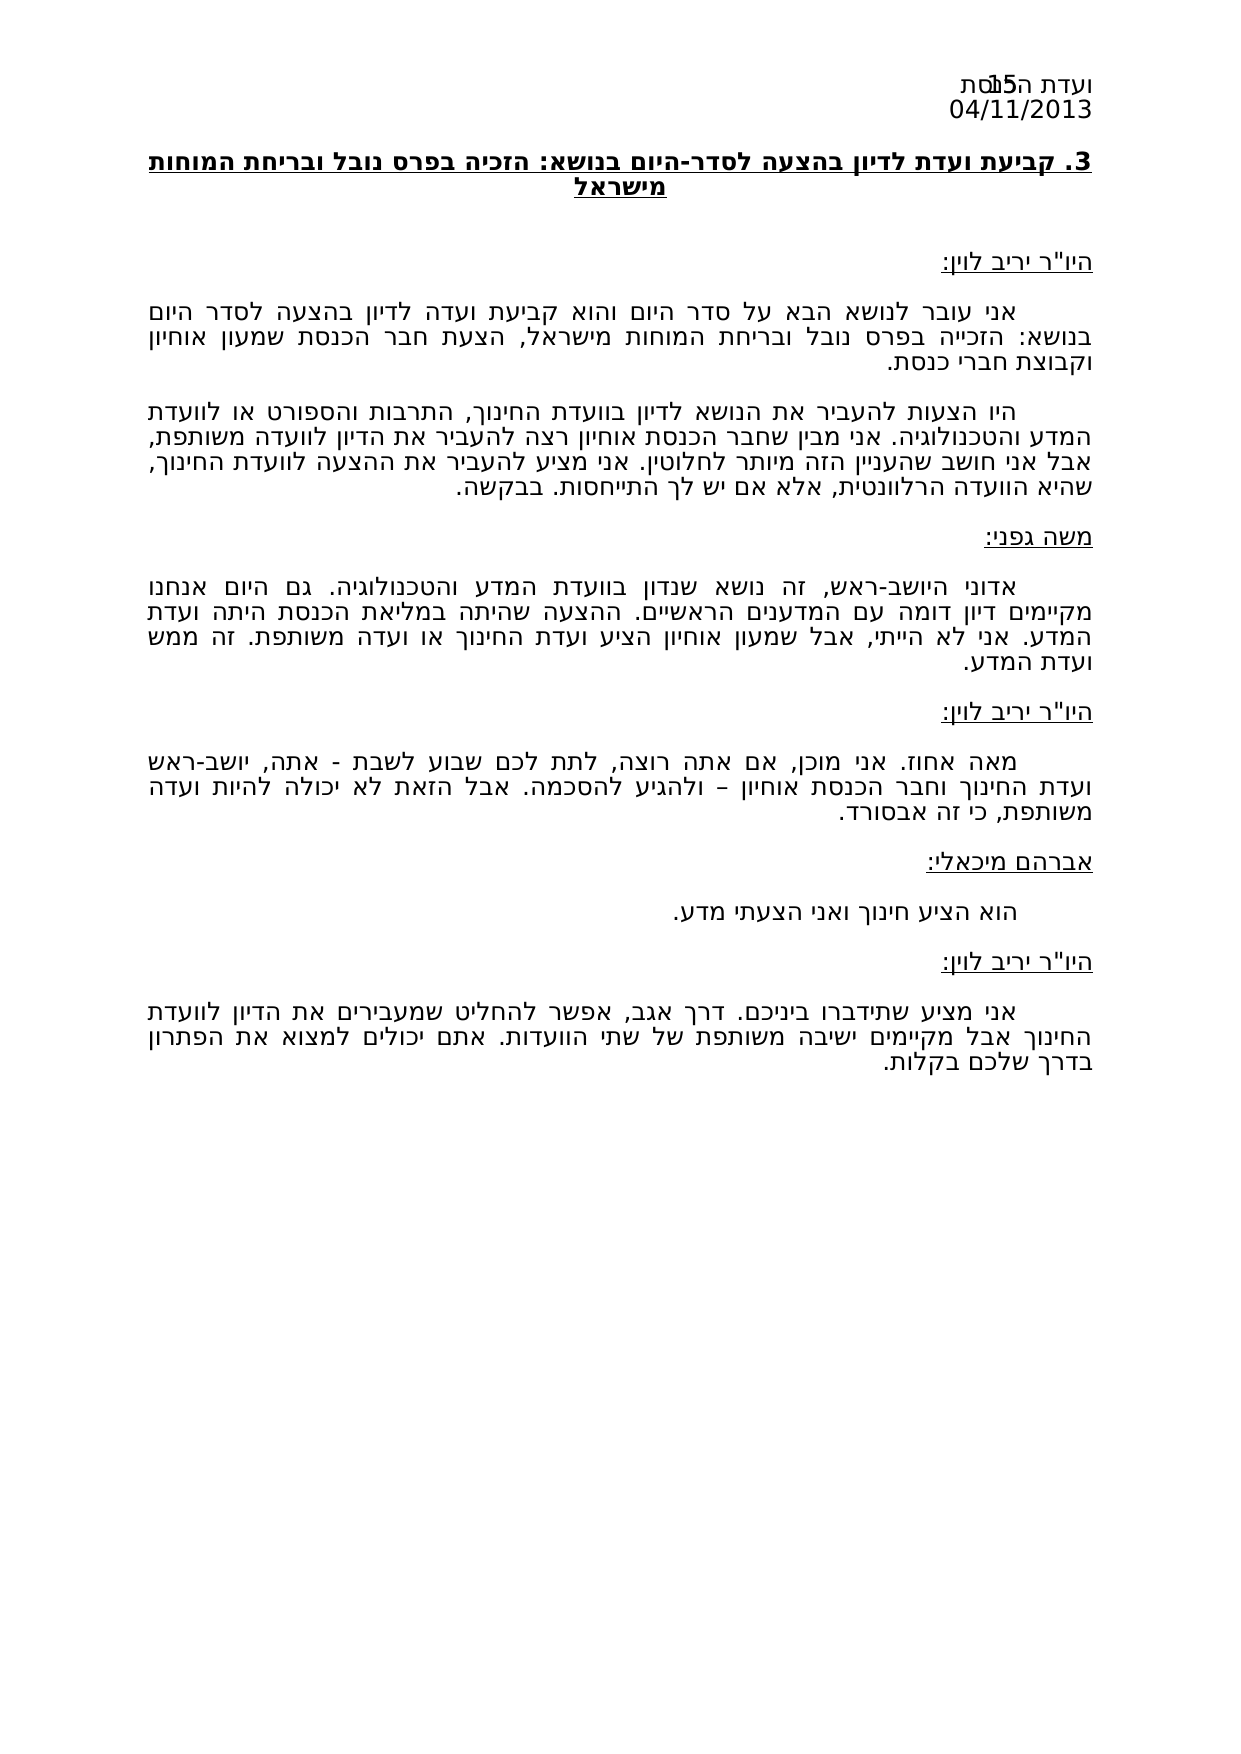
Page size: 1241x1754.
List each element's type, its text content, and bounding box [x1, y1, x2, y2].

text אדוני היושב-ראש, זה נושא שנדון בוועדת המדע והטכנולוגיה. גם היום אנחנו מקיימים דיון דומה עם המדענים הראשיים. ההצעה שהיתה במליאת הכנסת היתה ועדת המדע. אני לא הייתי, אבל שמעון אוחיון הציע ועדת החינוך או ועדה משותפת. זה ממש ועדת המדע. [147, 575, 1093, 675]
text 3. קביעת ועדת לדיון בהצעה לסדר-היום בנושא: הזכיה בפרס נובל ובריחת המוחות מישראל [147, 150, 1093, 200]
text היו"ר יריב לוין: [147, 700, 1093, 725]
text אברהם מיכאלי: [147, 850, 1093, 875]
text מאה אחוז. אני מוכן, אם אתה רוצה, לתת לכם שבוע לשבת - אתה, יושב-ראש ועדת החינוך וחבר הכנסת אוחיון – ולהגיע להסכמה. אבל הזאת לא יכולה להיות ועדה משותפת, כי זה אבסורד. [147, 750, 1093, 825]
text משה גפני: [147, 525, 1093, 550]
text הוא הציע חינוך ואני הצעתי מדע. [147, 900, 1093, 925]
text אני עובר לנושא הבא על סדר היום והוא קביעת ועדה לדיון בהצעה לסדר היום בנושא: הזכייה בפרס נובל ובריחת המוחות מישראל, הצעת חבר הכנסת שמעון אוחיון וקבוצת חברי כנסת. [147, 300, 1093, 375]
text אני מציע שתידברו ביניכם. דרך אגב, אפשר להחליט שמעבירים את הדיון לוועדת החינוך אבל מקיימים ישיבה משותפת של שתי הוועדות. אתם יכולים למצוא את הפתרון בדרך שלכם בקלות. [147, 1000, 1093, 1075]
text היו הצעות להעביר את הנושא לדיון בוועדת החינוך, התרבות והספורט או לוועדת המדע והטכנולוגיה. אני מבין שחבר הכנסת אוחיון רצה להעביר את הדיון לוועדה משותפת, אבל אני חושב שהעניין הזה מיותר לחלוטין. אני מציע להעביר את ההצעה לוועדת החינוך, שהיא הוועדה הרלוונטית, אלא אם יש לך התייחסות. בבקשה. [147, 400, 1093, 500]
text היו"ר יריב לוין: [147, 250, 1093, 275]
text היו"ר יריב לוין: [147, 950, 1093, 975]
